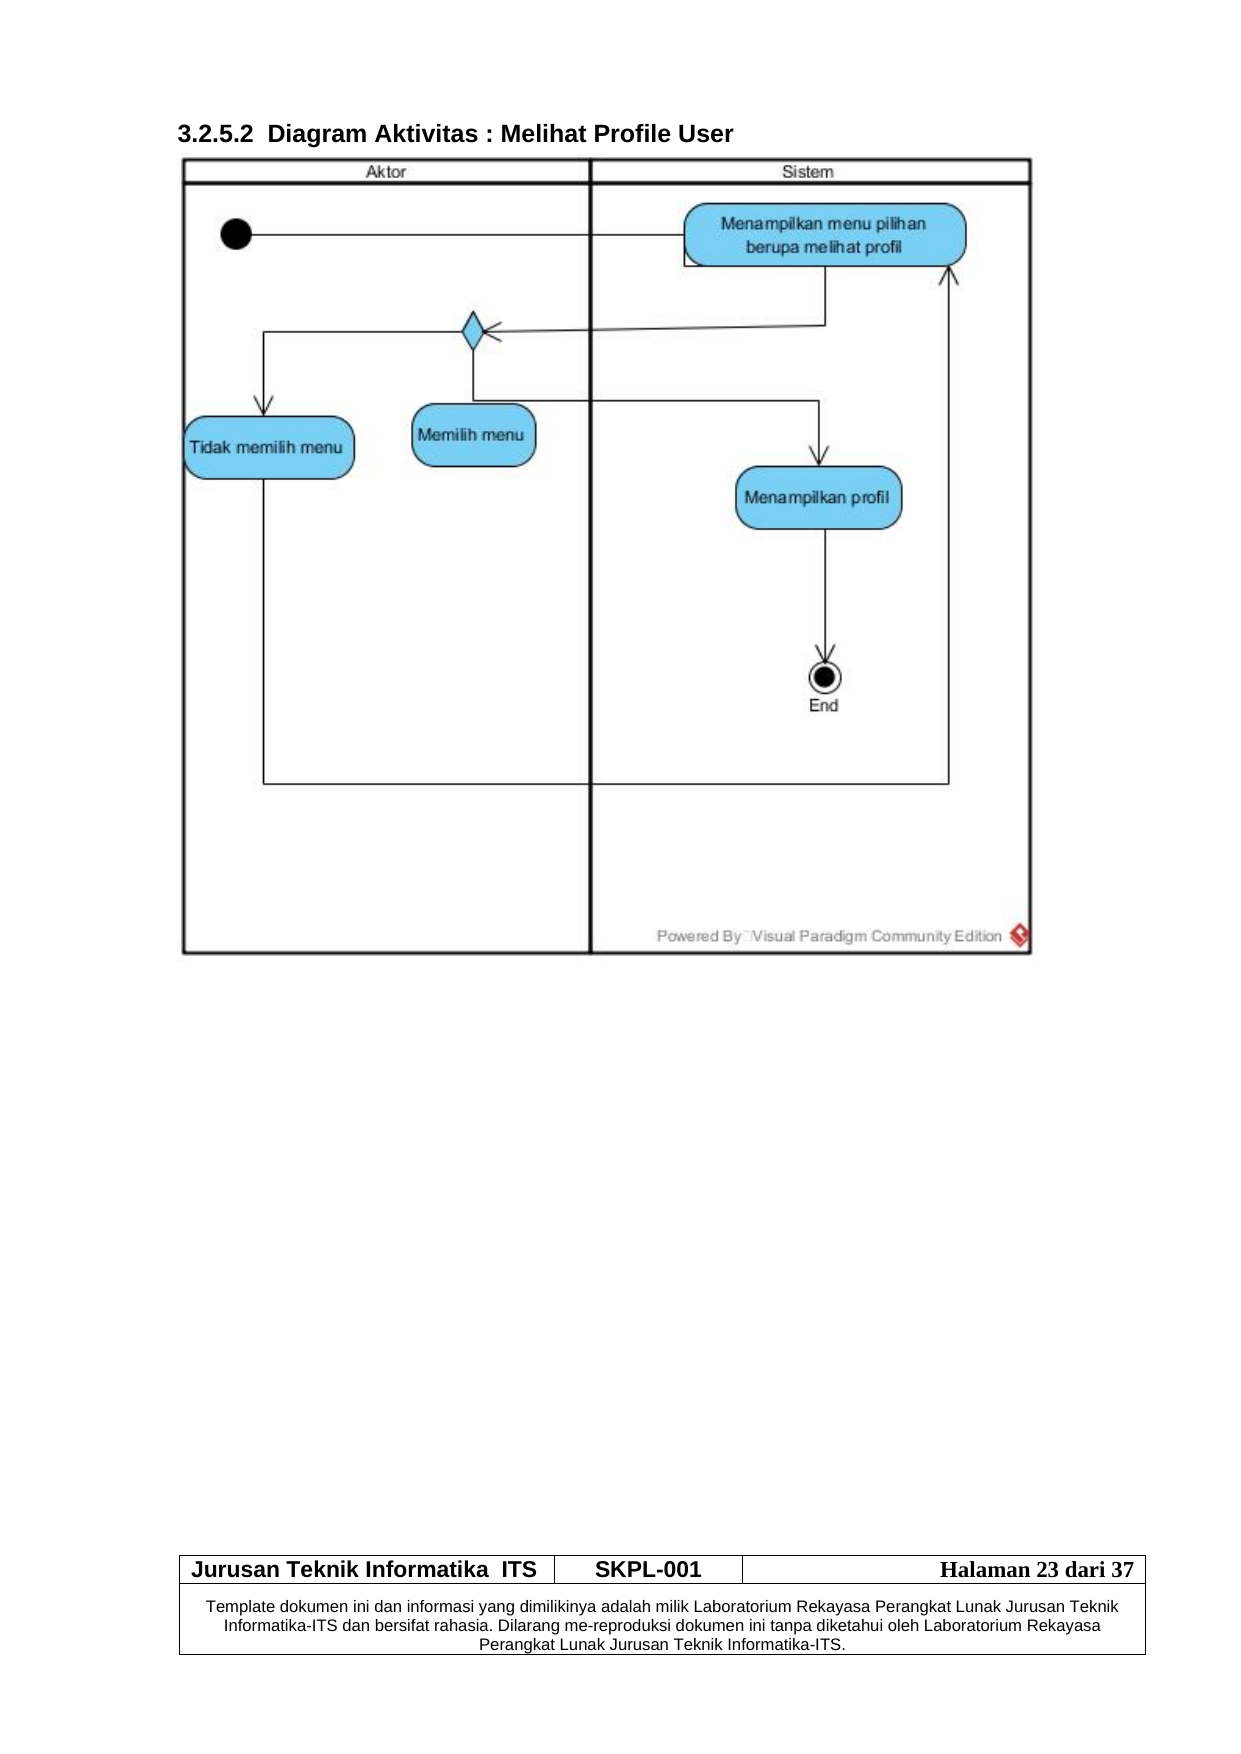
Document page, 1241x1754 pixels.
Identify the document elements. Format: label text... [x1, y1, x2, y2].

subtitle Diagram Aktivitas : Melihat Profile User [177, 119, 1121, 147]
picture [177, 153, 1039, 962]
